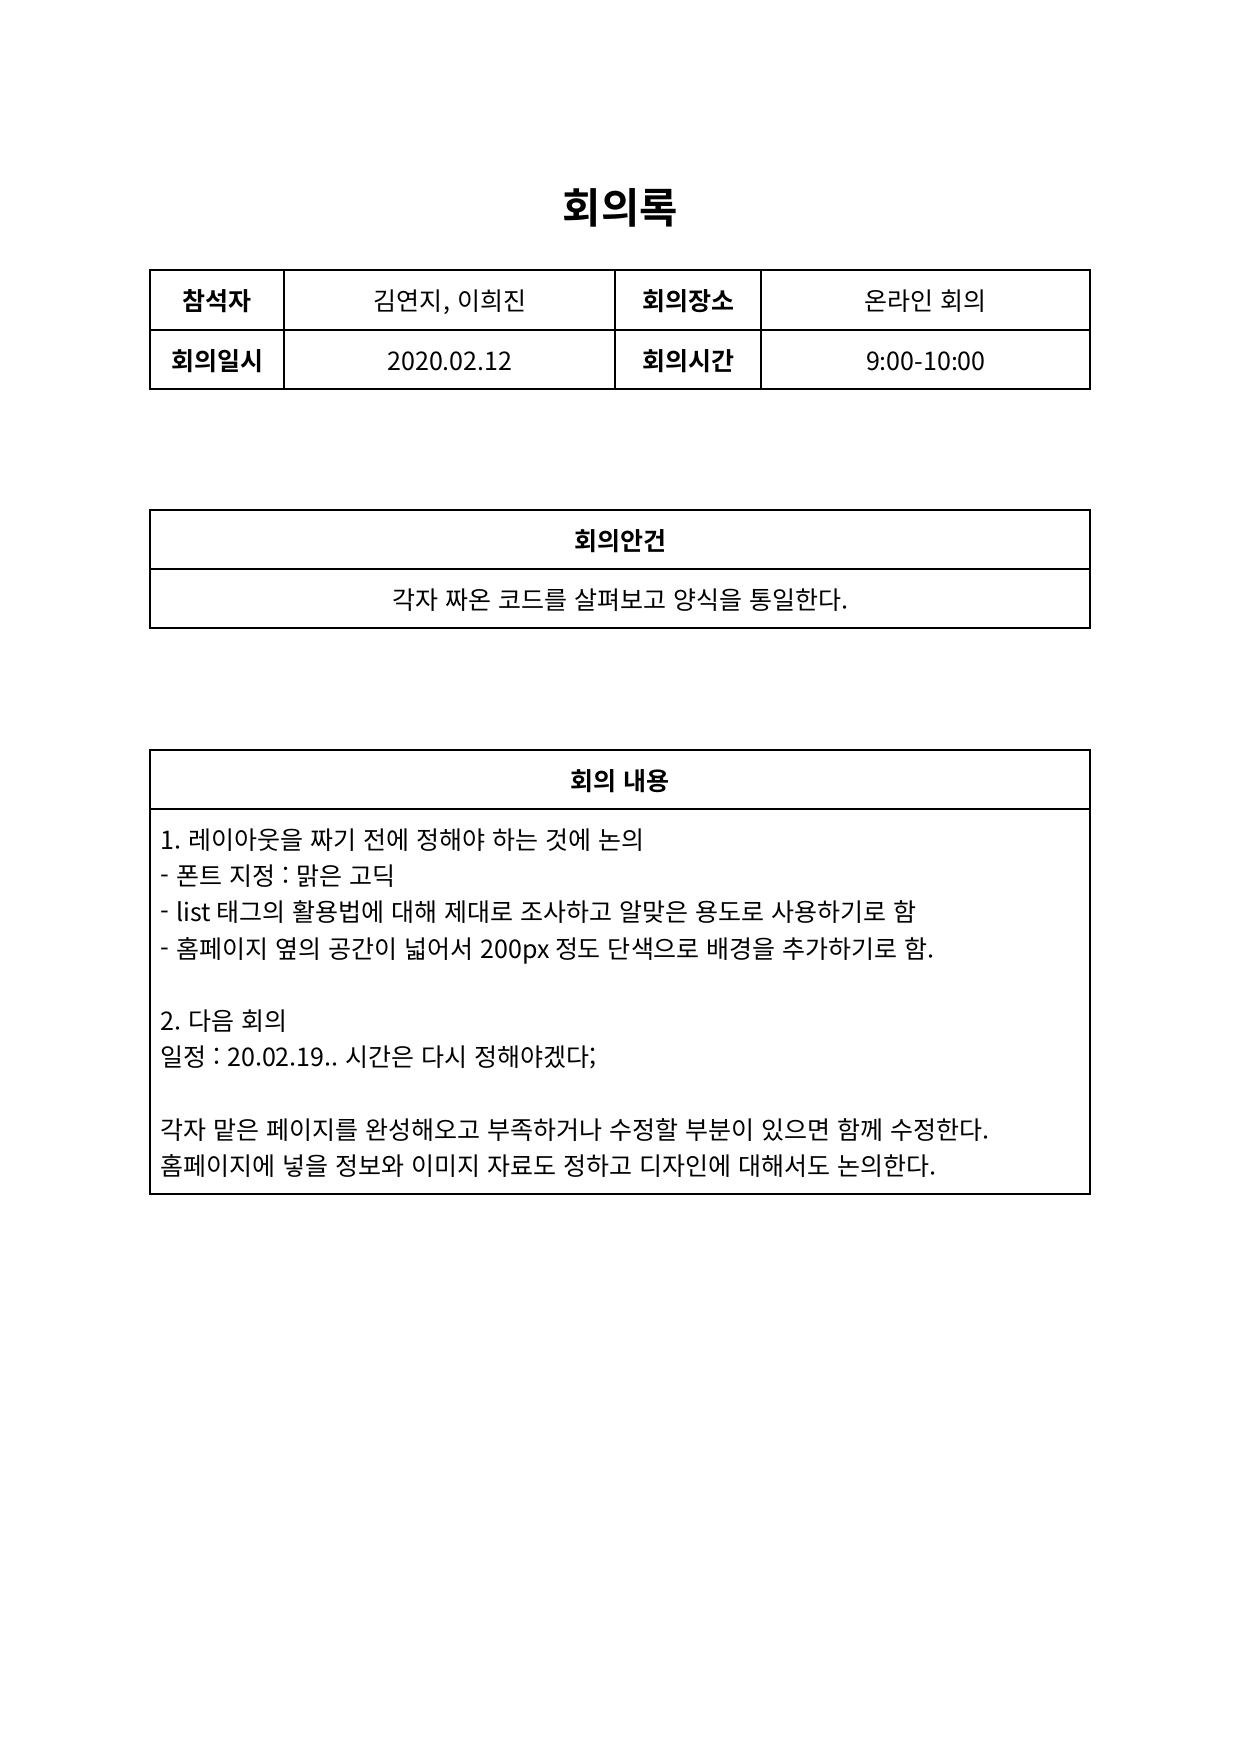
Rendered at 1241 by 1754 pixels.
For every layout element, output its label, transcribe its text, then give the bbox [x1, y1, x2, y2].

table_header 김연지, 이희진 [285, 271, 614, 328]
table_header 온라인 회의 [762, 271, 1089, 328]
table_cell 각자 짜온 코드를 살펴보고 양식을 통일한다. [151, 570, 1089, 627]
table_header 회의안건 [151, 511, 1089, 568]
table_header 회의 내용 [151, 751, 1089, 808]
table_header 참석자 [151, 271, 283, 328]
table_cell 2020.02.12 [285, 331, 614, 388]
table_cell 회의시간 [616, 331, 760, 388]
text 회의록 [150, 175, 1090, 235]
table_header 회의장소 [616, 271, 760, 328]
table_cell 9:00-10:00 [762, 331, 1089, 388]
table_cell 회의일시 [151, 331, 283, 388]
table_cell 1. 레이아웃을 짜기 전에 정해야 하는 것에 논의 - 폰트 지정 : 맑은 고딕 - list태그의 활용법에 대해 제대로 조사하고 알맞은 용도로 사용하기로 함 - 홈페이지 옆의 공간이 넓어서 200px정도 단색으로 배경을 추가하기로 함. 2. 다음 회의 일정 : 20.02.19.. 시간은 다시 정해야겠다; 각자 맡은 페이지를 완성해오고 부족하거나 수정할 부분이 있으면 함께 수정한다. 홈페이지에 넣을 정보와 이미지 자료도 정하고 디자인에 대해서도 논의한다. [151, 810, 1089, 1193]
